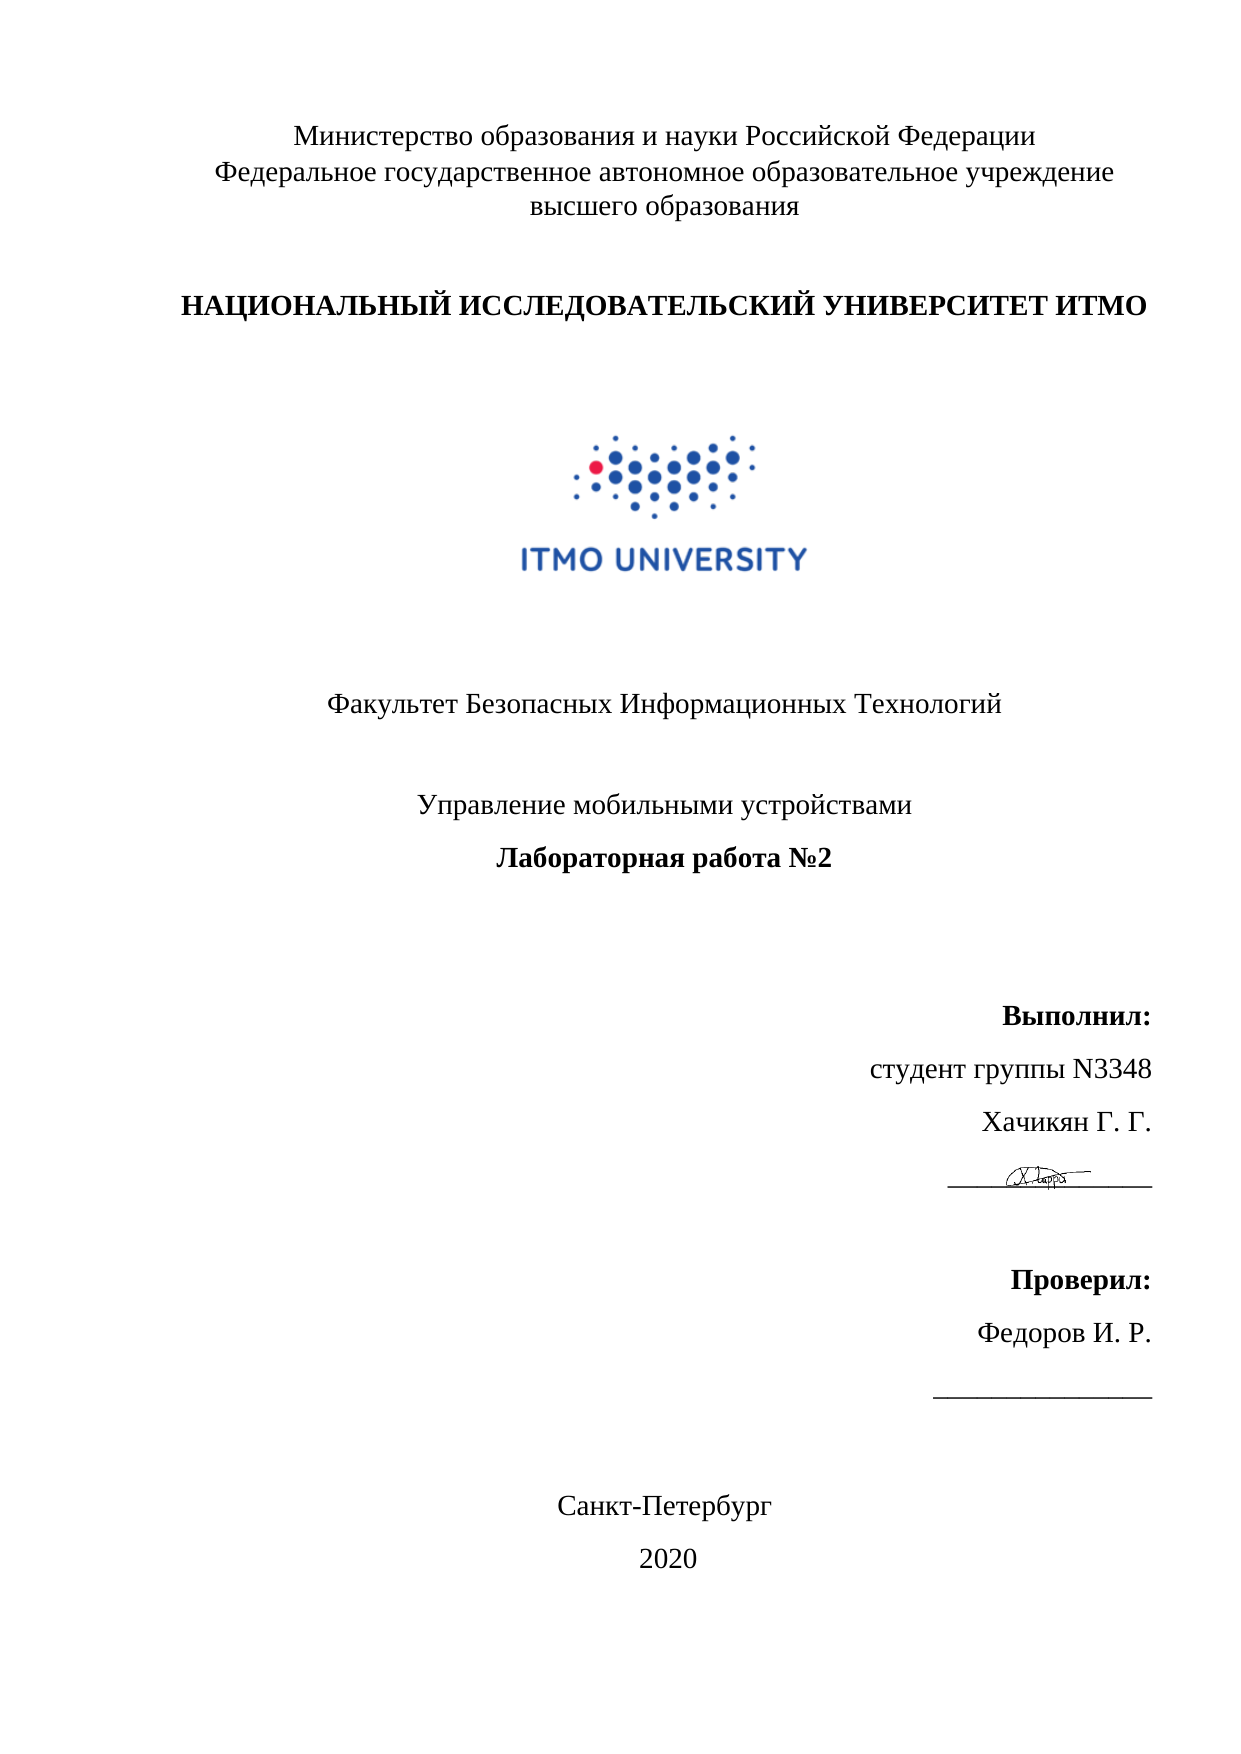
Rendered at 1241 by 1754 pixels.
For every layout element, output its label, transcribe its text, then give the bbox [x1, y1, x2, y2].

text Факультет Безопасных Информационных Технологий [177, 687, 1152, 720]
text ______________ [177, 1157, 1152, 1190]
text Управление мобильными устройствами [177, 787, 1152, 821]
text 2020 [177, 1541, 1152, 1574]
text Выполнил: [177, 998, 1152, 1032]
text Федоров И. Р. [177, 1315, 1152, 1349]
picture [1002, 1190, 1093, 1195]
text Федеральное государственное автономное образовательное учреждение высшего образования [177, 154, 1152, 221]
text НАЦИОНАЛЬНЫЙ ИССЛЕДОВАТЕЛЬСКИЙ УНИВЕРСИТЕТ ИТМО [177, 288, 1152, 322]
text Хачикян Г. Г. [177, 1104, 1152, 1138]
text Проверил: [177, 1262, 1152, 1296]
text Министерство образования и науки Российской Федерации [177, 118, 1152, 152]
text студент группы N3348 [177, 1051, 1152, 1085]
text _______________ [177, 1368, 1152, 1402]
text Санкт-Петербург [177, 1488, 1152, 1522]
picture [498, 386, 831, 621]
text Лабораторная работа №2 [177, 840, 1152, 873]
